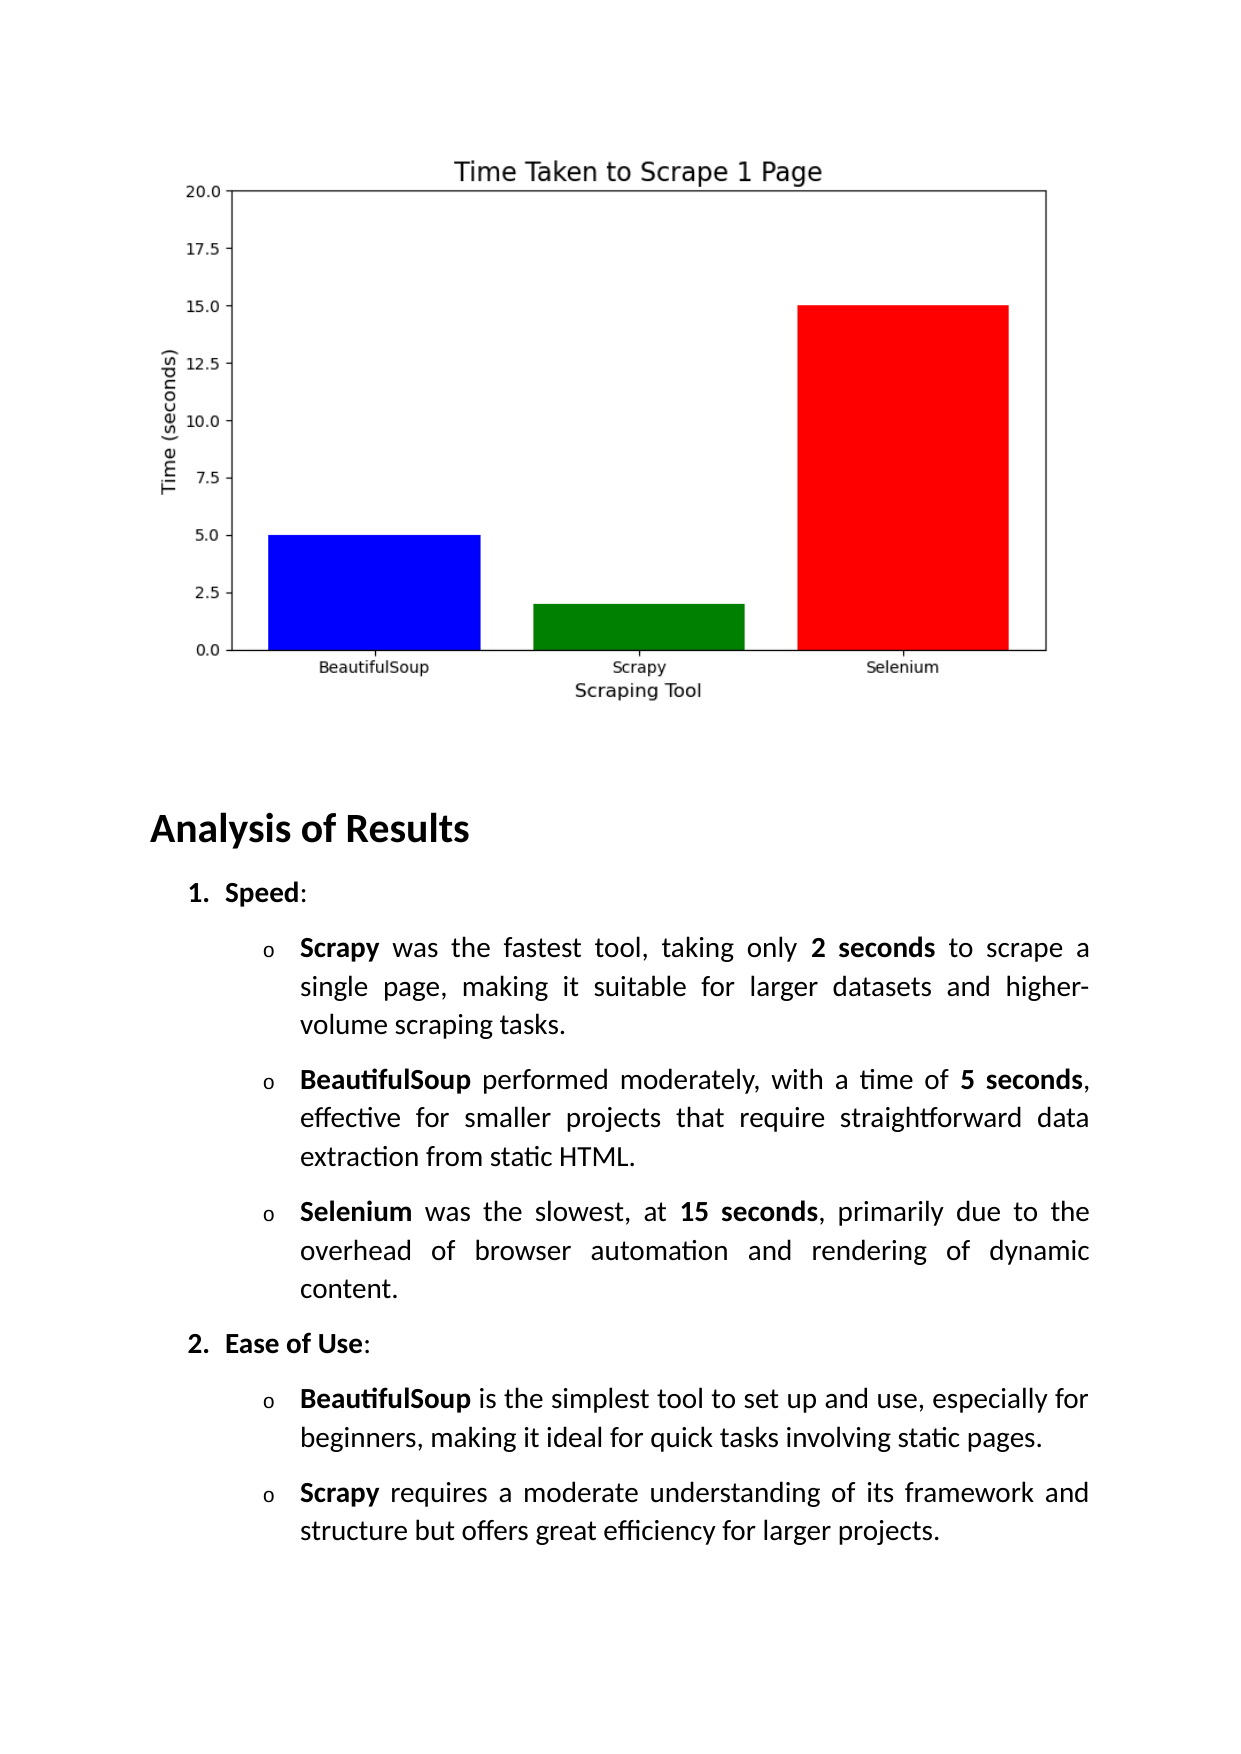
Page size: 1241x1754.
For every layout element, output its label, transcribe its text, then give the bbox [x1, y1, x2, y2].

list Ease of Use: [187, 1325, 1090, 1361]
picture [150, 150, 1057, 712]
text Analysis of Results [150, 802, 1090, 853]
list BeautifulSoup performed moderately, with a time of 5 seconds, effective for smaller projects that require straightforward data extraction from static HTML. [262, 1061, 1090, 1174]
list Speed: [187, 874, 1090, 910]
list Scrapy requires a moderate understanding of its framework and structure but offers great efficiency for larger projects. [262, 1474, 1090, 1548]
list BeautifulSoup is the simplest tool to set up and use, especially for beginners, making it ideal for quick tasks involving static pages. [262, 1380, 1090, 1454]
list Selenium was the slowest, at 15 seconds, primarily due to the overhead of browser automation and rendering of dynamic content. [262, 1193, 1090, 1306]
list Scrapy was the fastest tool, taking only 2 seconds to scrape a single page, making it suitable for larger datasets and higher-volume scraping tasks. [262, 929, 1090, 1042]
